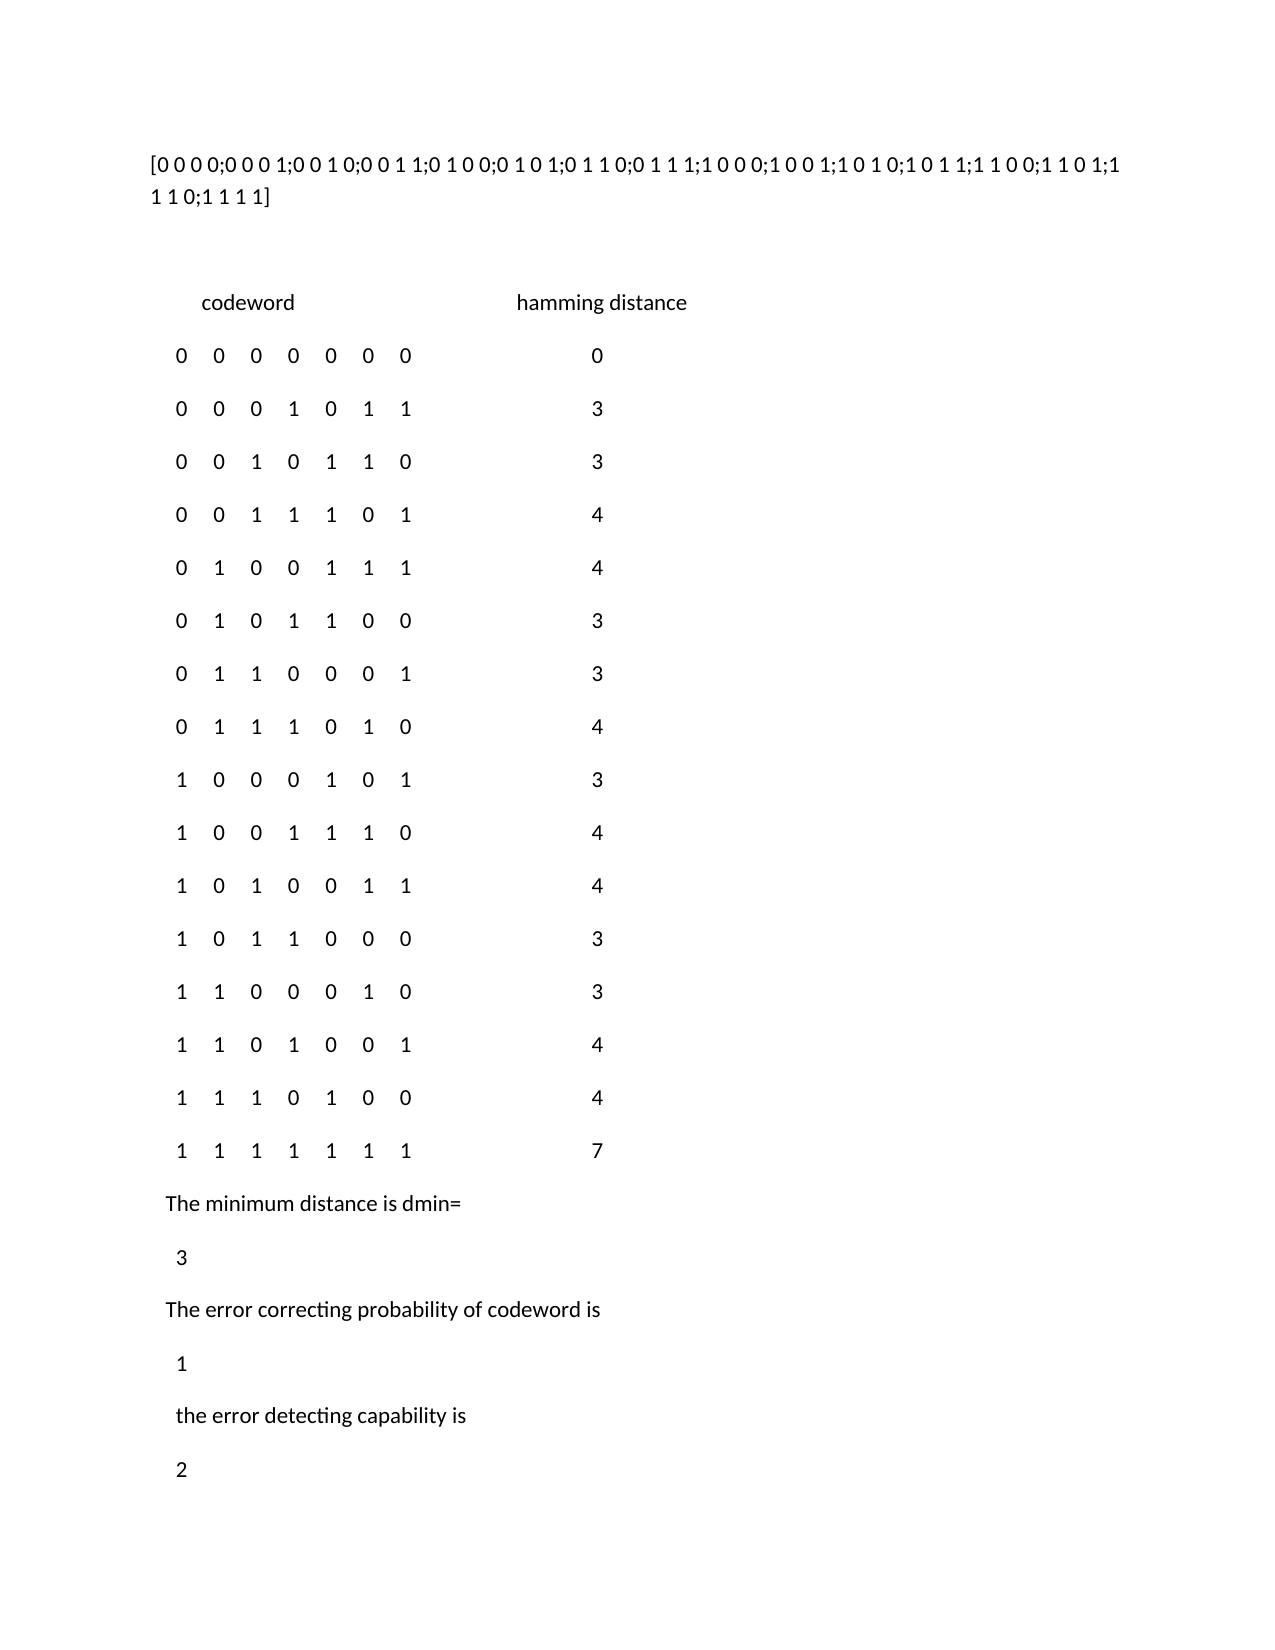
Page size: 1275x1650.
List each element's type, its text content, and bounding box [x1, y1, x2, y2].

text 1 1 1 1 1 1 1 7 [150, 1137, 1125, 1164]
text 1 0 1 0 0 1 1 4 [150, 871, 1125, 899]
text 2 [150, 1455, 1125, 1483]
text The minimum distance is dmin= [150, 1189, 1125, 1218]
text codeword hamming distance [150, 288, 1125, 316]
text 1 0 0 0 1 0 1 3 [150, 765, 1125, 793]
text 0 1 1 1 0 1 0 4 [150, 712, 1125, 740]
text 1 1 0 1 0 0 1 4 [150, 1031, 1125, 1058]
text 1 0 1 1 0 0 0 3 [150, 924, 1125, 952]
text 0 0 1 0 1 1 0 3 [150, 447, 1125, 475]
text 0 0 0 1 0 1 1 3 [150, 394, 1125, 422]
text 1 [150, 1349, 1125, 1377]
text 1 0 0 1 1 1 0 4 [150, 818, 1125, 846]
text 0 1 0 0 1 1 1 4 [150, 553, 1125, 581]
text 0 1 0 1 1 0 0 3 [150, 606, 1125, 634]
text 0 0 0 0 0 0 0 0 [150, 341, 1125, 369]
text 0 0 1 1 1 0 1 4 [150, 500, 1125, 528]
text 3 [150, 1243, 1125, 1271]
text The error correcting probability of codeword is [150, 1296, 1125, 1324]
text 1 1 0 0 0 1 0 3 [150, 977, 1125, 1006]
text the error detecting capability is [150, 1402, 1125, 1430]
text 1 1 1 0 1 0 0 4 [150, 1083, 1125, 1112]
text 0 1 1 0 0 0 1 3 [150, 659, 1125, 687]
text [0 0 0 0;0 0 0 1;0 0 1 0;0 0 1 1;0 1 0 0;0 1 0 1;0 1 1 0;0 1 1 1;1 0 0 0;1 0 0 1;1 0 1 0;1 0 1 1;1 1 0 0;1 1 0 1;1 1 1 0;1 1 1 1] [150, 150, 1125, 210]
